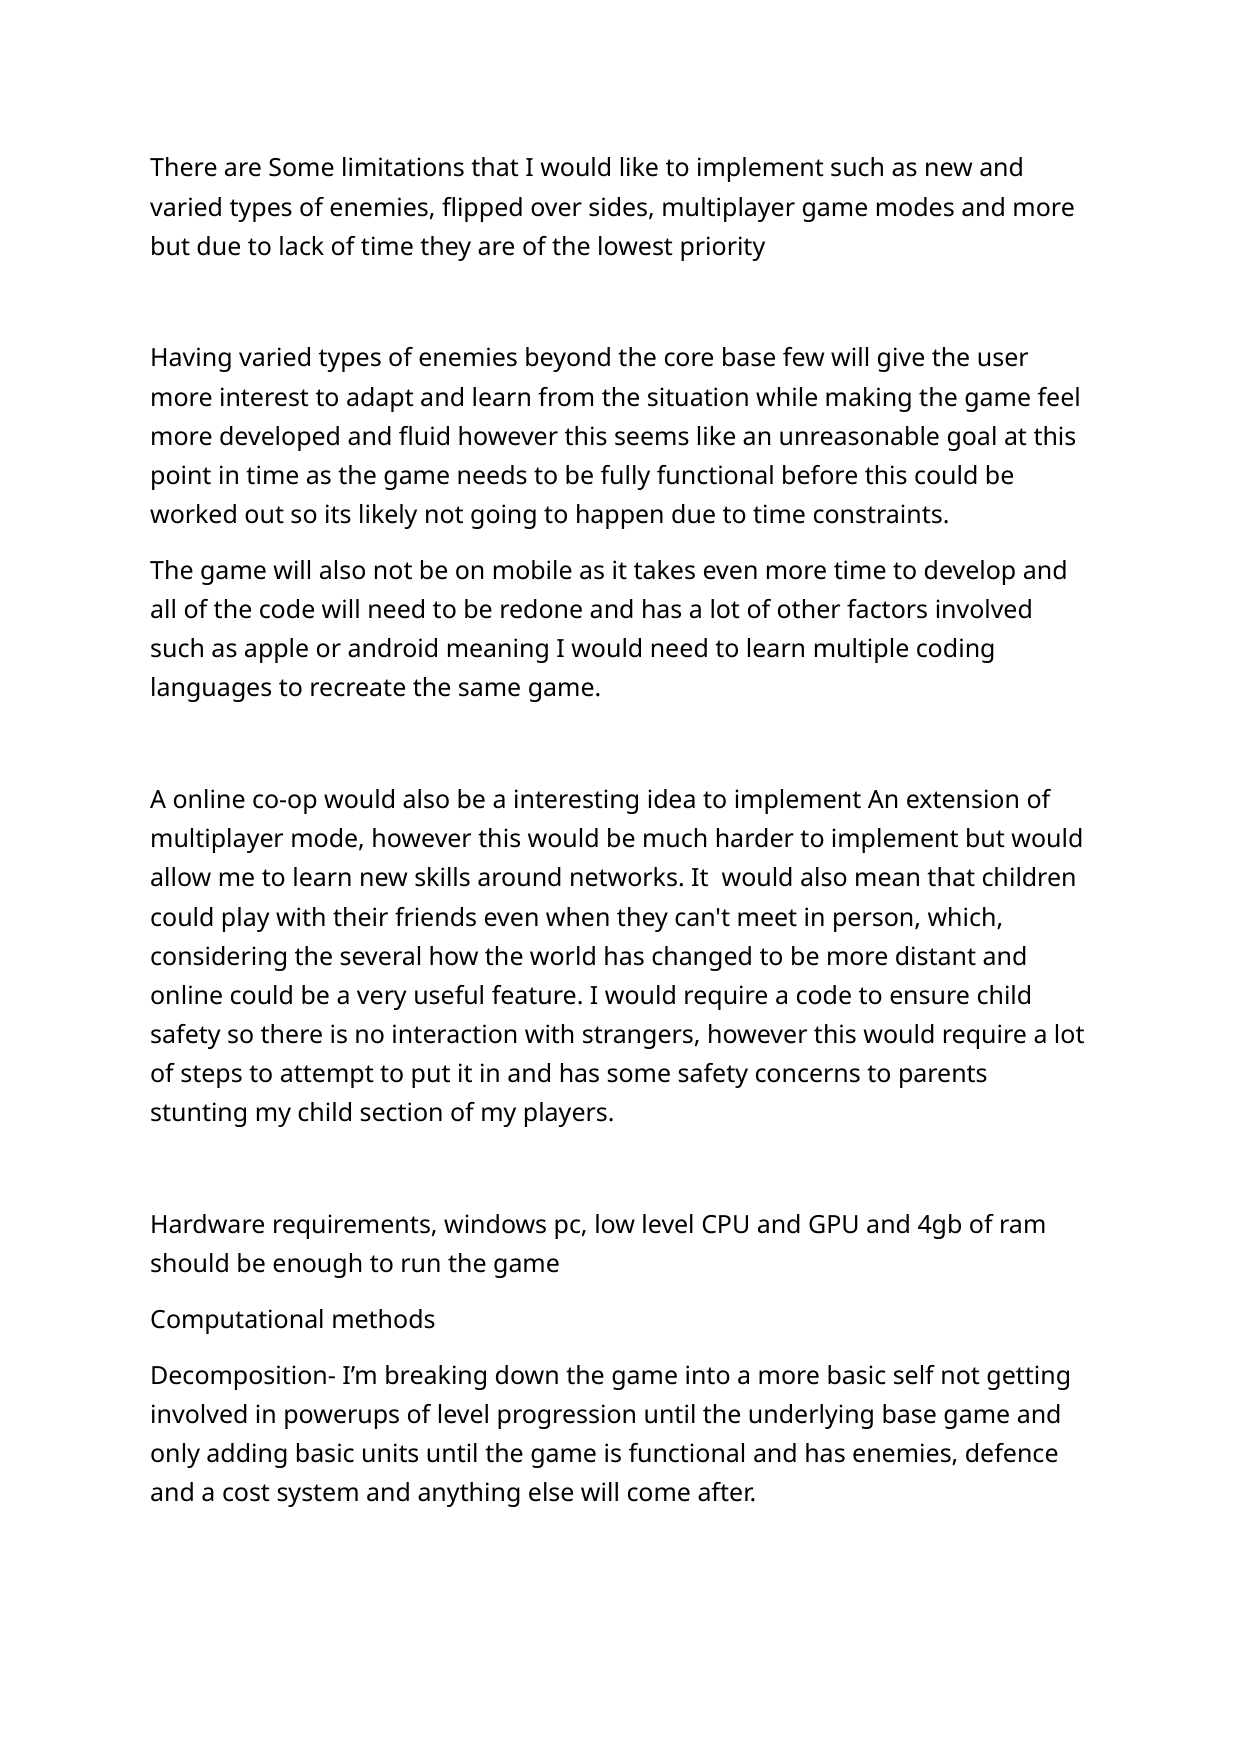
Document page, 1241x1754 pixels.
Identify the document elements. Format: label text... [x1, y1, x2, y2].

text Computational methods [150, 1302, 1090, 1336]
text Hardware requirements, windows pc, low level CPU and GPU and 4gb of ram should be enough to run the game [150, 1207, 1090, 1280]
text Having varied types of enemies beyond the core base few will give the user more interest to adapt and learn from the situation while making the game feel more developed and fluid however this seems like an unreasonable goal at this point in time as the game needs to be fully functional before this could be worked out so its likely not going to happen due to time constraints. [150, 340, 1090, 531]
text A online co-op would also be a interesting idea to implement An extension of multiplayer mode, however this would be much harder to implement but would allow me to learn new skills around networks. It would also mean that children could play with their friends even when they can't meet in person, which, considering the several how the world has changed to be more distant and online could be a very useful feature. I would require a code to ensure child safety so there is no interaction with strangers, however this would require a lot of steps to attempt to put it in and has some safety concerns to parents stunting my child section of my players. [150, 782, 1090, 1129]
text There are Some limitations that I would like to implement such as new and varied types of enemies, flipped over sides, multiplayer game modes and more but due to lack of time they are of the lowest priority [150, 150, 1090, 262]
text The game will also not be on mobile as it takes even more time to develop and all of the code will need to be redone and has a lot of other factors involved such as apple or android meaning I would need to learn multiple coding languages to recreate the same game. [150, 552, 1090, 704]
text Decomposition- I’m breaking down the game into a more basic self not getting involved in powerups of level progression until the underlying base game and only adding basic units until the game is functional and has enemies, defence and a cost system and anything else will come after. [150, 1357, 1090, 1509]
